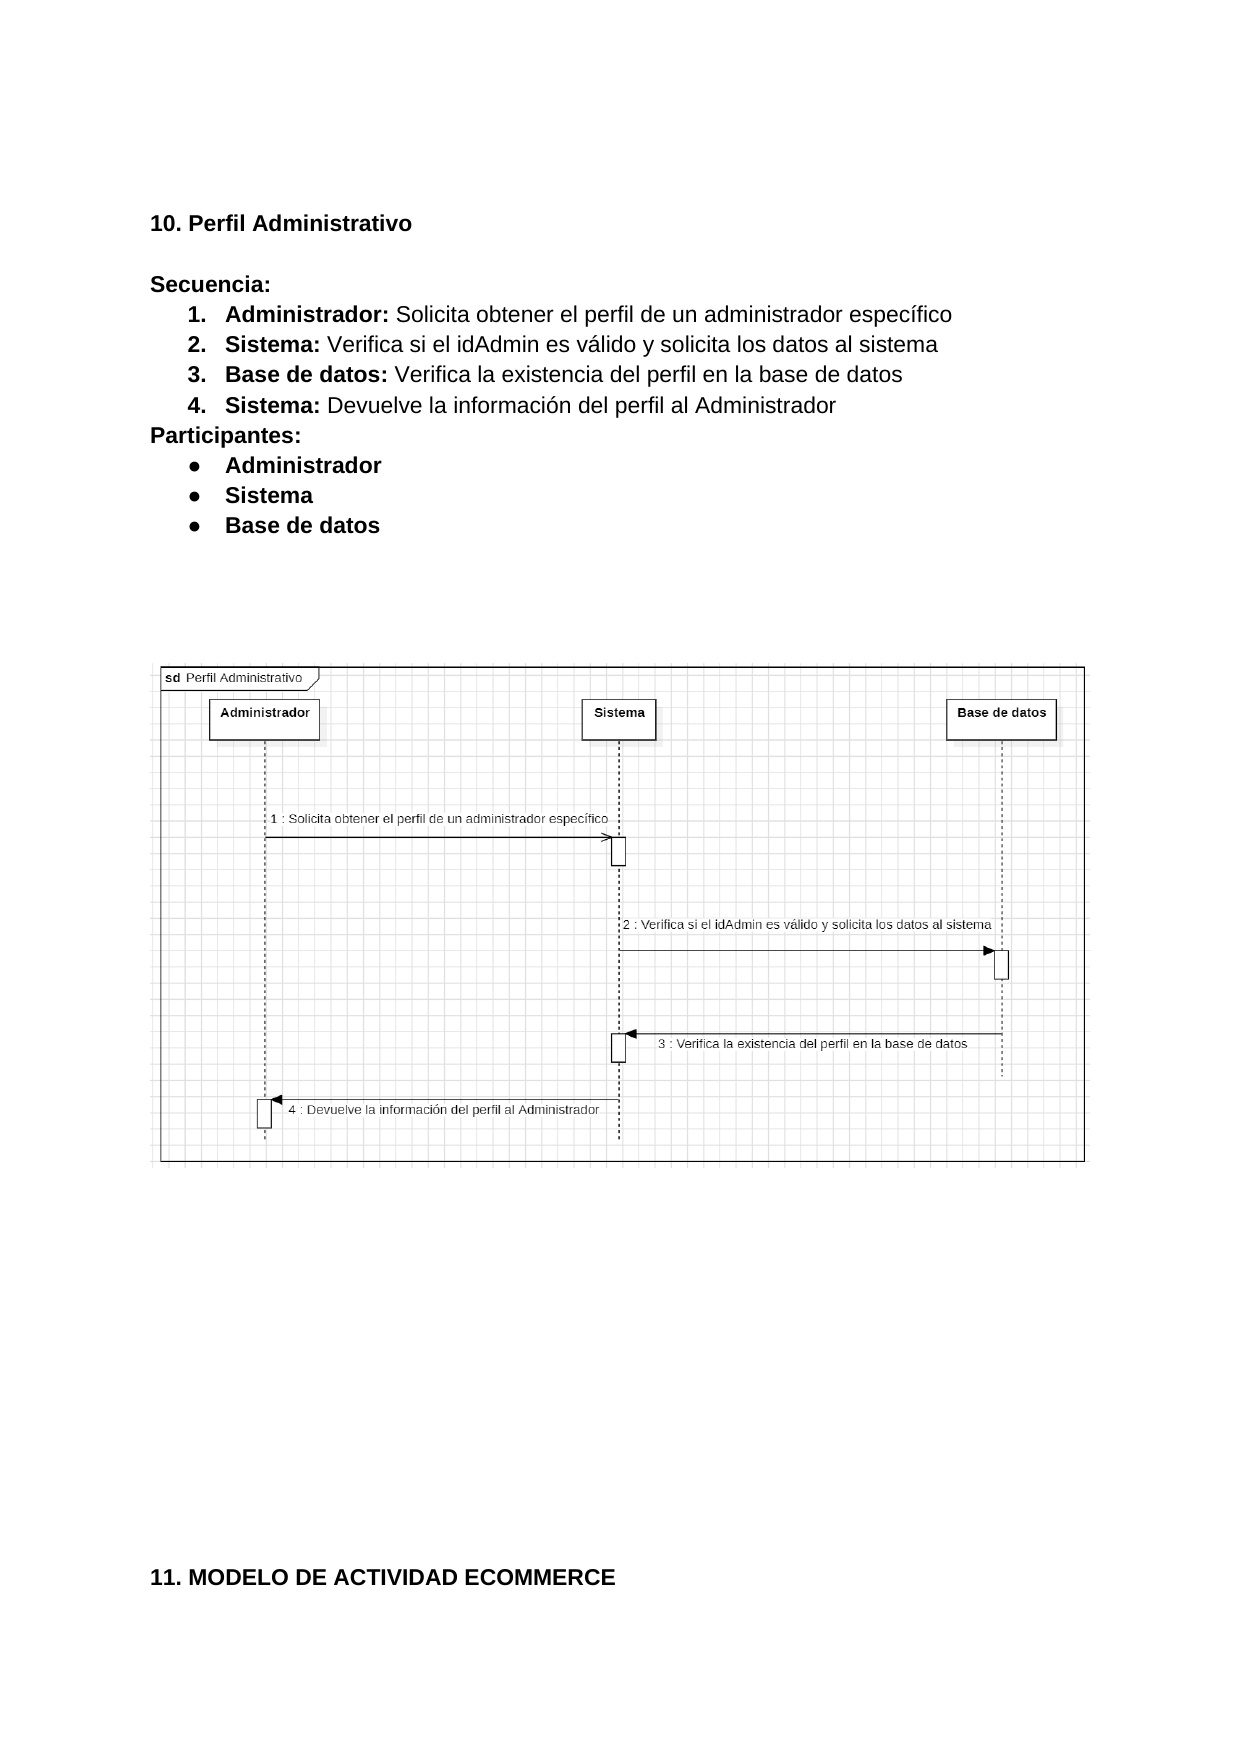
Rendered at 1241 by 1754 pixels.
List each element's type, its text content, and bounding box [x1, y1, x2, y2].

list Administrador: Solicita obtener el perfil de un administrador específico [187, 301, 1090, 327]
list Base de datos: Verifica la existencia del perfil en la base de datos [187, 361, 1090, 388]
text Participantes: [150, 422, 1090, 448]
list Sistema [187, 482, 1090, 509]
list Base de datos [187, 512, 1090, 539]
text 11. MODELO DE ACTIVIDAD ECOMMERCE [150, 1564, 1090, 1591]
list Administrador [187, 452, 1090, 478]
text Secuencia: [150, 271, 1090, 297]
list Sistema: Verifica si el idAdmin es válido y solicita los datos al sistema [187, 331, 1090, 358]
list Sistema: Devuelve la información del perfil al Administrador [187, 392, 1090, 418]
text 10. Perfil Administrativo [150, 210, 1090, 237]
picture [150, 663, 1091, 1168]
